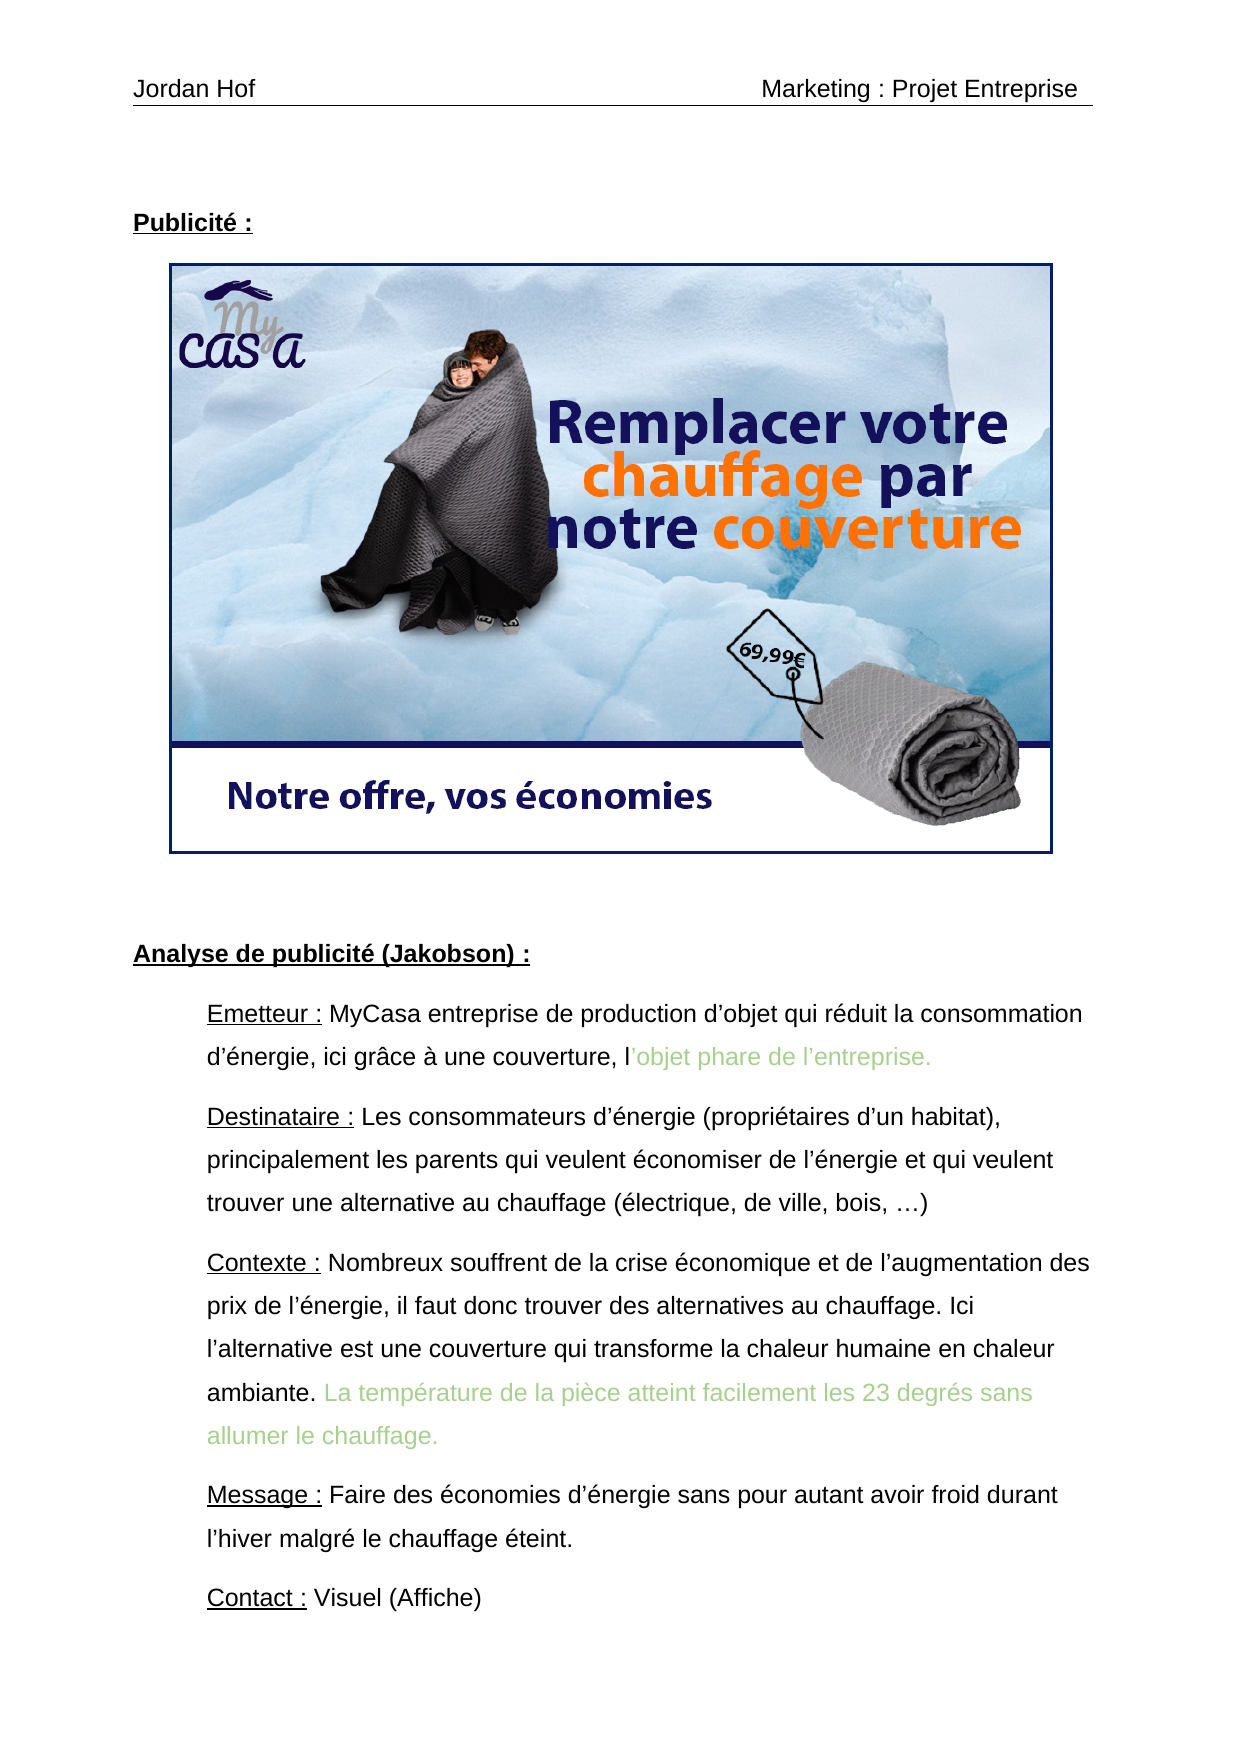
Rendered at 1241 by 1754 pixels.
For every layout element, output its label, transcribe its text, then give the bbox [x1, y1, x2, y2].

picture [172, 266, 1050, 850]
text Message : Faire des économies d’énergie sans pour autant avoir froid durant l’hiver malgré le chauffage éteint. [207, 1480, 1093, 1552]
text Publicité : [133, 207, 1093, 236]
text Contexte : Nombreux souffrent de la crise économique et de l’augmentation des prix de l’énergie, il faut donc trouver des alternatives au chauffage. Ici l’alternative est une couverture qui transforme la chaleur humaine en chaleur ambiante. La température de la pièce atteint facilement les 23 degrés sans allumer le chauffage. [207, 1248, 1093, 1449]
text Analyse de publicité (Jakobson) : [133, 387, 1093, 968]
text Emetteur : MyCasa entreprise de production d’objet qui réduit la consommation d’énergie, ici grâce à une couverture, l’objet phare de l’entreprise. [207, 999, 1093, 1071]
text Destinataire : Les consommateurs d’énergie (propriétaires d’un habitat), principalement les parents qui veulent économiser de l’énergie et qui veulent trouver une alternative au chauffage (électrique, de ville, bois, …) [207, 1102, 1093, 1217]
text Contact : Visuel (Affiche) [133, 1583, 1093, 1612]
